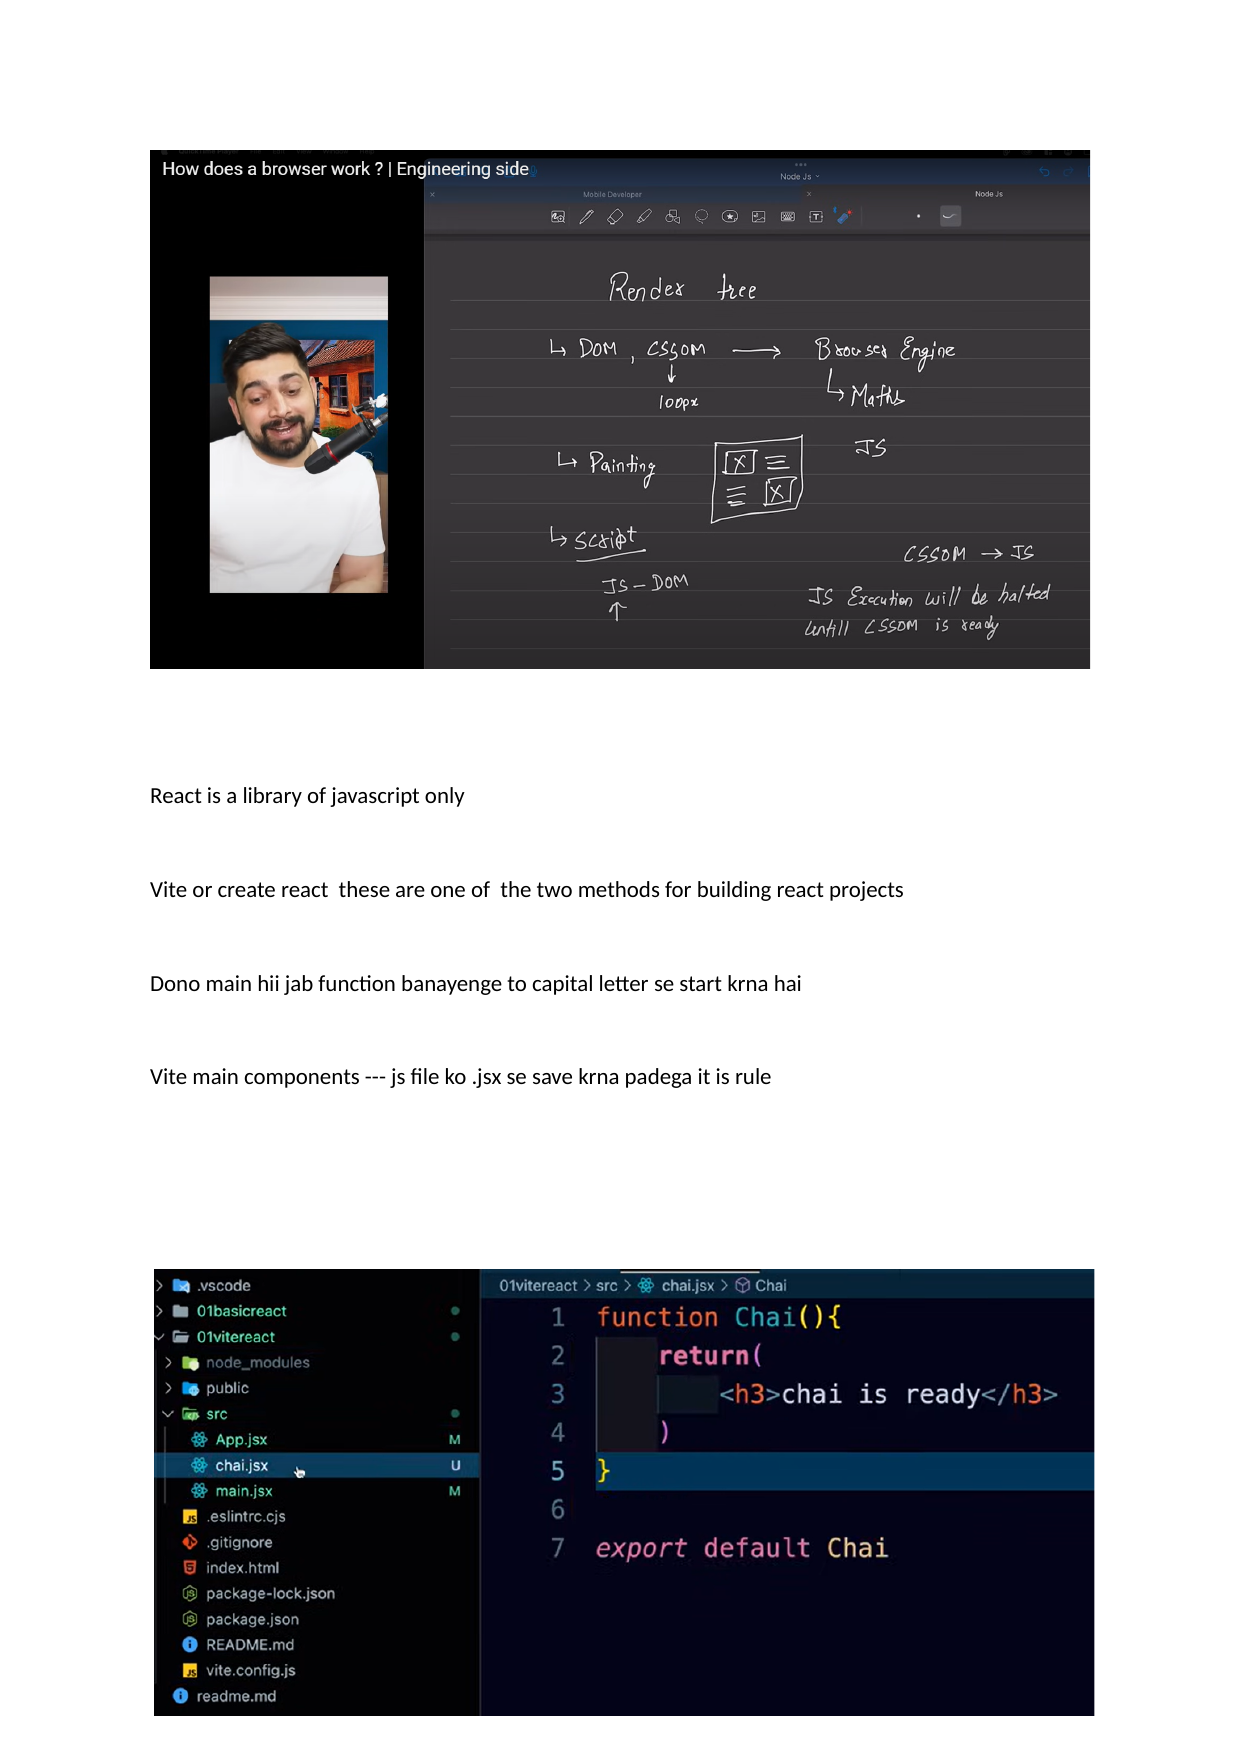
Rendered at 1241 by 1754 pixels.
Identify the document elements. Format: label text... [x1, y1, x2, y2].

picture [150, 150, 1091, 669]
text Vite or create react these are one of the two methods for building react projects [150, 875, 1090, 903]
text Vite main components --- js file ko .jsx se save krna padega it is rule [150, 1062, 1090, 1090]
picture [154, 1269, 1095, 1716]
text React is a library of javascript only [150, 781, 1090, 809]
text Dono main hii jab function banayenge to capital letter se start krna hai [150, 969, 1090, 997]
